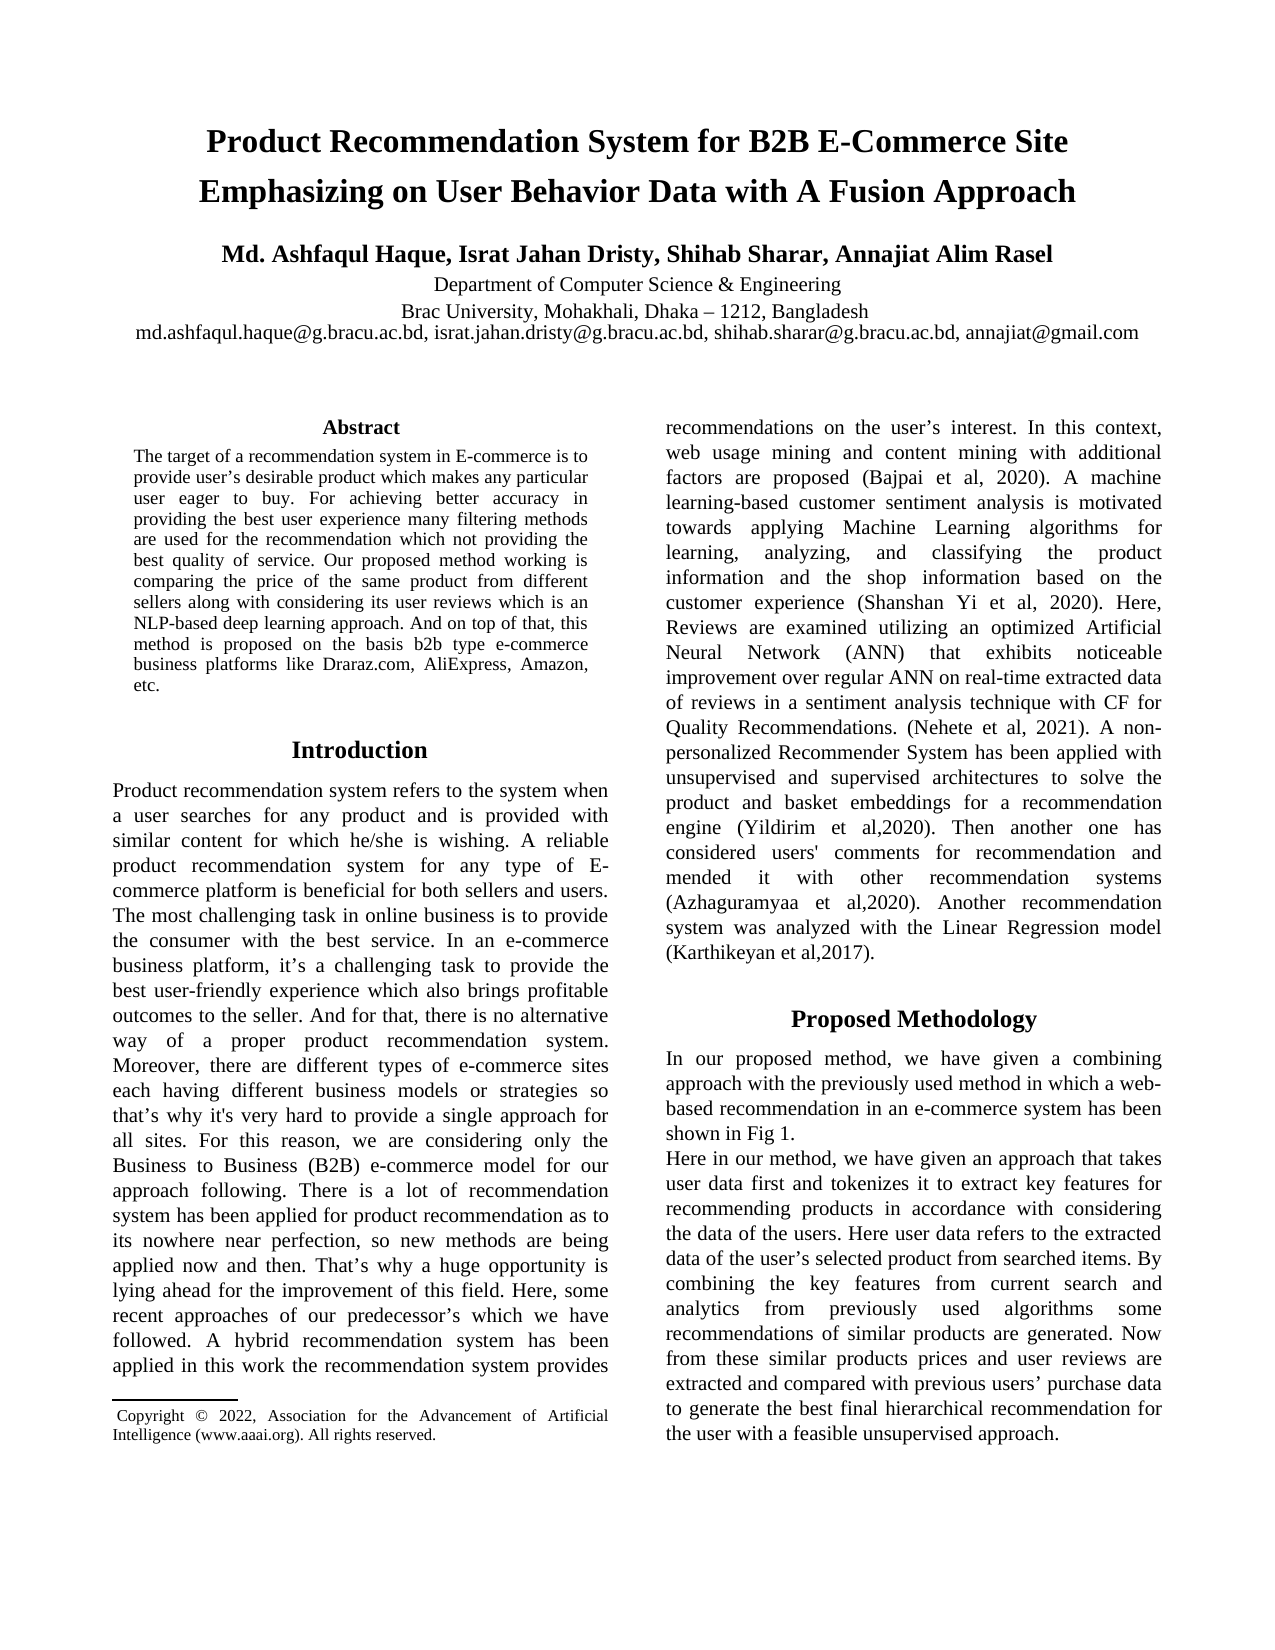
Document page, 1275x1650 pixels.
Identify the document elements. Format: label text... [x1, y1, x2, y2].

text Product recommendation system refers to the system when a user searches for any product and is provided with similar content for which he/she is wishing. A reliable product recommendation system for any type of E-commerce platform is beneficial for both sellers and users. The most challenging task in online business is to provide the consumer with the best service. In an e-commerce business platform, it’s a challenging task to provide the best user-friendly experience which also brings profitable outcomes to the seller. And for that, there is no alternative way of a proper product recommendation system. Moreover, there are different types of e-commerce sites each having different business models or strategies so that’s why it's very hard to provide a single approach for all sites. For this reason, we are considering only the Business to Business (B2B) e-commerce model for our approach following. There is a lot of recommendation system has been applied for product recommendation as to its nowhere near perfection, so new methods are being applied now and then. That’s why a huge opportunity is lying ahead for the improvement of this field. Here, some recent approaches of our predecessor’s which we have followed. A hybrid recommendation system has been applied in this work the recommendation system provides recommendations on the user’s interest. In this context, web usage mining and content mining with additional factors are proposed (Bajpai et al, 2020). A machine learning-based customer sentiment analysis is motivated towards applying Machine Learning algorithms for learning, analyzing, and classifying the product information and the shop information based on the customer experience (Shanshan Yi et al, 2020). Here, Reviews are examined utilizing an optimized Artificial Neural Network (ANN) that exhibits noticeable improvement over regular ANN on real-time extracted data of reviews in a sentiment analysis technique with CF for Quality Recommendations. (Nehete et al, 2021). A non-personalized Recommender System has been applied with unsupervised and supervised architectures to solve the product and basket embeddings for a recommendation engine (Yildirim et al,2020). Then another one has considered users' comments for recommendation and mended it with other recommendation systems (Azhaguramyaa et al,2020). Another recommendation system was analyzed with the Linear Regression model (Karthikeyan et al,2017). [666, 414, 1162, 964]
subtitle Introduction [112, 733, 609, 764]
text Abstract [112, 414, 609, 439]
text Md. Ashfaqul Haque, Israt Jahan Dristy, Shihab Sharar, Annajiat Alim Rasel [112, 237, 1162, 269]
text The target of a recommendation system in E-commerce is to provide user’s desirable product which makes any particular user eager to buy. For achieving better accuracy in providing the best user experience many filtering methods are used for the recommendation which not providing the best quality of service. Our proposed method working is comparing the price of the same product from different sellers along with considering its user reviews which is an NLP-based deep learning approach. And on top of that, this method is proposed on the basis b2b type e-commerce business platforms like Draraz.com, AliExpress, Amazon, etc. [133, 446, 589, 696]
title Product Recommendation System for B2B E-Commerce Site Emphasizing on User Behavior Data with A Fusion Approach [112, 112, 1162, 212]
subtitle Proposed Methodology [666, 1002, 1162, 1033]
text Here in our method, we have given an approach that takes user data first and tokenizes it to extract key features for recommending products in accordance with considering the data of the users. Here user data refers to the extracted data of the user’s selected product from searched items. By combining the key features from current search and analytics from previously used algorithms some recommendations of similar products are generated. Now from these similar products prices and user reviews are extracted and compared with previous users’ purchase data to generate the best final hierarchical recommendation for the user with a feasible unsupervised approach. [666, 1146, 1162, 1446]
text Brac University, Mohakhali, Dhaka – 1212, Bangladesh md.ashfaqul.haque@g.bracu.ac.bd, israt.jahan.dristy@g.bracu.ac.bd, shihab.sharar@g.bracu.ac.bd, annajiat@gmail.com [112, 302, 1162, 364]
text Department of Computer Science & Engineering [112, 275, 1162, 296]
text Product recommendation system refers to the system when a user searches for any product and is provided with similar content for which he/she is wishing. A reliable product recommendation system for any type of E-commerce platform is beneficial for both sellers and users. The most challenging task in online business is to provide the consumer with the best service. In an e-commerce business platform, it’s a challenging task to provide the best user-friendly experience which also brings profitable outcomes to the seller. And for that, there is no alternative way of a proper product recommendation system. Moreover, there are different types of e-commerce sites each having different business models or strategies so that’s why it's very hard to provide a single approach for all sites. For this reason, we are considering only the Business to Business (B2B) e-commerce model for our approach following. There is a lot of recommendation system has been applied for product recommendation as to its nowhere near perfection, so new methods are being applied now and then. That’s why a huge opportunity is lying ahead for the improvement of this field. Here, some recent approaches of our predecessor’s which we have followed. A hybrid recommendation system has been applied in this work the recommendation system provides recommendations on the user’s interest. In this context, web usage mining and content mining with additional factors are proposed (Bajpai et al, 2020). A machine learning-based customer sentiment analysis is motivated towards applying Machine Learning algorithms for learning, analyzing, and classifying the product information and the shop information based on the customer experience (Shanshan Yi et al, 2020). Here, Reviews are examined utilizing an optimized Artificial Neural Network (ANN) that exhibits noticeable improvement over regular ANN on real-time extracted data of reviews in a sentiment analysis technique with CF for Quality Recommendations. (Nehete et al, 2021). A non-personalized Recommender System has been applied with unsupervised and supervised architectures to solve the product and basket embeddings for a recommendation engine (Yildirim et al,2020). Then another one has considered users' comments for recommendation and mended it with other recommendation systems (Azhaguramyaa et al,2020). Another recommendation system was analyzed with the Linear Regression model (Karthikeyan et al,2017). [112, 777, 609, 1377]
text In our proposed method, we have given a combining approach with the previously used method in which a web-based recommendation in an e-commerce system has been shown in Fig 1. [666, 1046, 1162, 1146]
